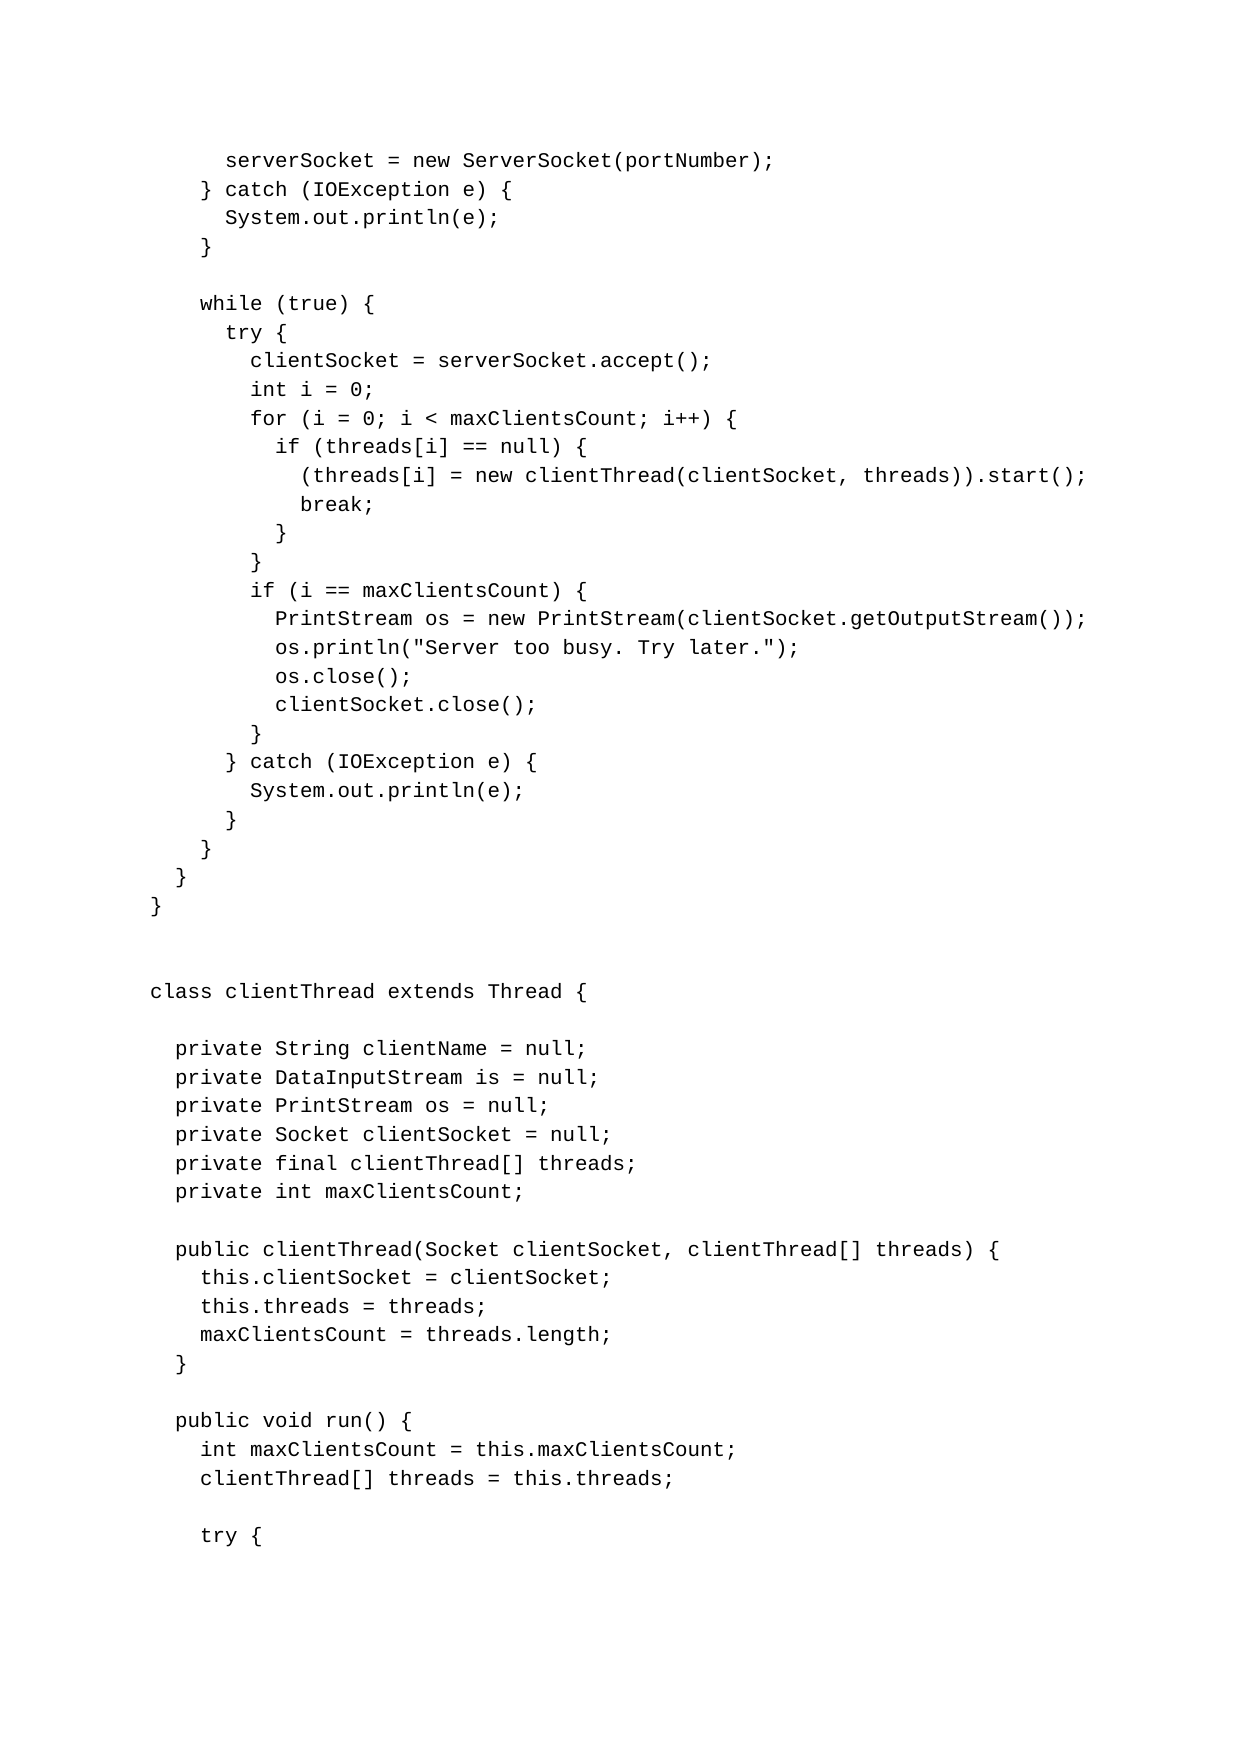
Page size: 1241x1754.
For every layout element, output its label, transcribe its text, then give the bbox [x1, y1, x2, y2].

text } [150, 723, 1090, 747]
text public void run() { [150, 1410, 1090, 1434]
text PrintStream os = new PrintStream(clientSocket.getOutputStream()); [150, 608, 1090, 632]
text this.clientSocket = clientSocket; [150, 1267, 1090, 1291]
text } catch (IOException e) { [150, 179, 1090, 202]
text private String clientName = null; [150, 1038, 1090, 1062]
text clientSocket.close(); [150, 694, 1090, 718]
text os.close(); [150, 666, 1090, 689]
text clientThread[] threads = this.threads; [150, 1468, 1090, 1491]
text if (threads[i] == null) { [150, 436, 1090, 460]
text break; [150, 494, 1090, 517]
text for (i = 0; i < maxClientsCount; i++) { [150, 408, 1090, 431]
text System.out.println(e); [150, 207, 1090, 231]
text serverSocket = new ServerSocket(portNumber); [150, 150, 1090, 174]
text private int maxClientsCount; [150, 1181, 1090, 1205]
text try { [150, 322, 1090, 346]
text private DataInputStream is = null; [150, 1067, 1090, 1090]
text class clientThread extends Thread { [150, 981, 1090, 1004]
text } [150, 522, 1090, 546]
text try { [150, 1525, 1090, 1549]
text int maxClientsCount = this.maxClientsCount; [150, 1439, 1090, 1463]
text } catch (IOException e) { [150, 752, 1090, 775]
text } [150, 236, 1090, 259]
text while (true) { [150, 293, 1090, 317]
text private Socket clientSocket = null; [150, 1124, 1090, 1148]
text private final clientThread[] threads; [150, 1153, 1090, 1176]
text } [150, 837, 1090, 861]
text System.out.println(e); [150, 780, 1090, 804]
text } [150, 866, 1090, 890]
text clientSocket = serverSocket.accept(); [150, 351, 1090, 374]
text public clientThread(Socket clientSocket, clientThread[] threads) { [150, 1238, 1090, 1262]
text private PrintStream os = null; [150, 1095, 1090, 1119]
text maxClientsCount = threads.length; [150, 1324, 1090, 1348]
text int i = 0; [150, 379, 1090, 403]
text } [150, 895, 1090, 918]
text } [150, 809, 1090, 832]
text if (i == maxClientsCount) { [150, 580, 1090, 603]
text } [150, 1353, 1090, 1377]
text } [150, 551, 1090, 575]
text (threads[i] = new clientThread(clientSocket, threads)).start(); [150, 465, 1090, 489]
text this.threads = threads; [150, 1296, 1090, 1319]
text os.println("Server too busy. Try later."); [150, 637, 1090, 661]
